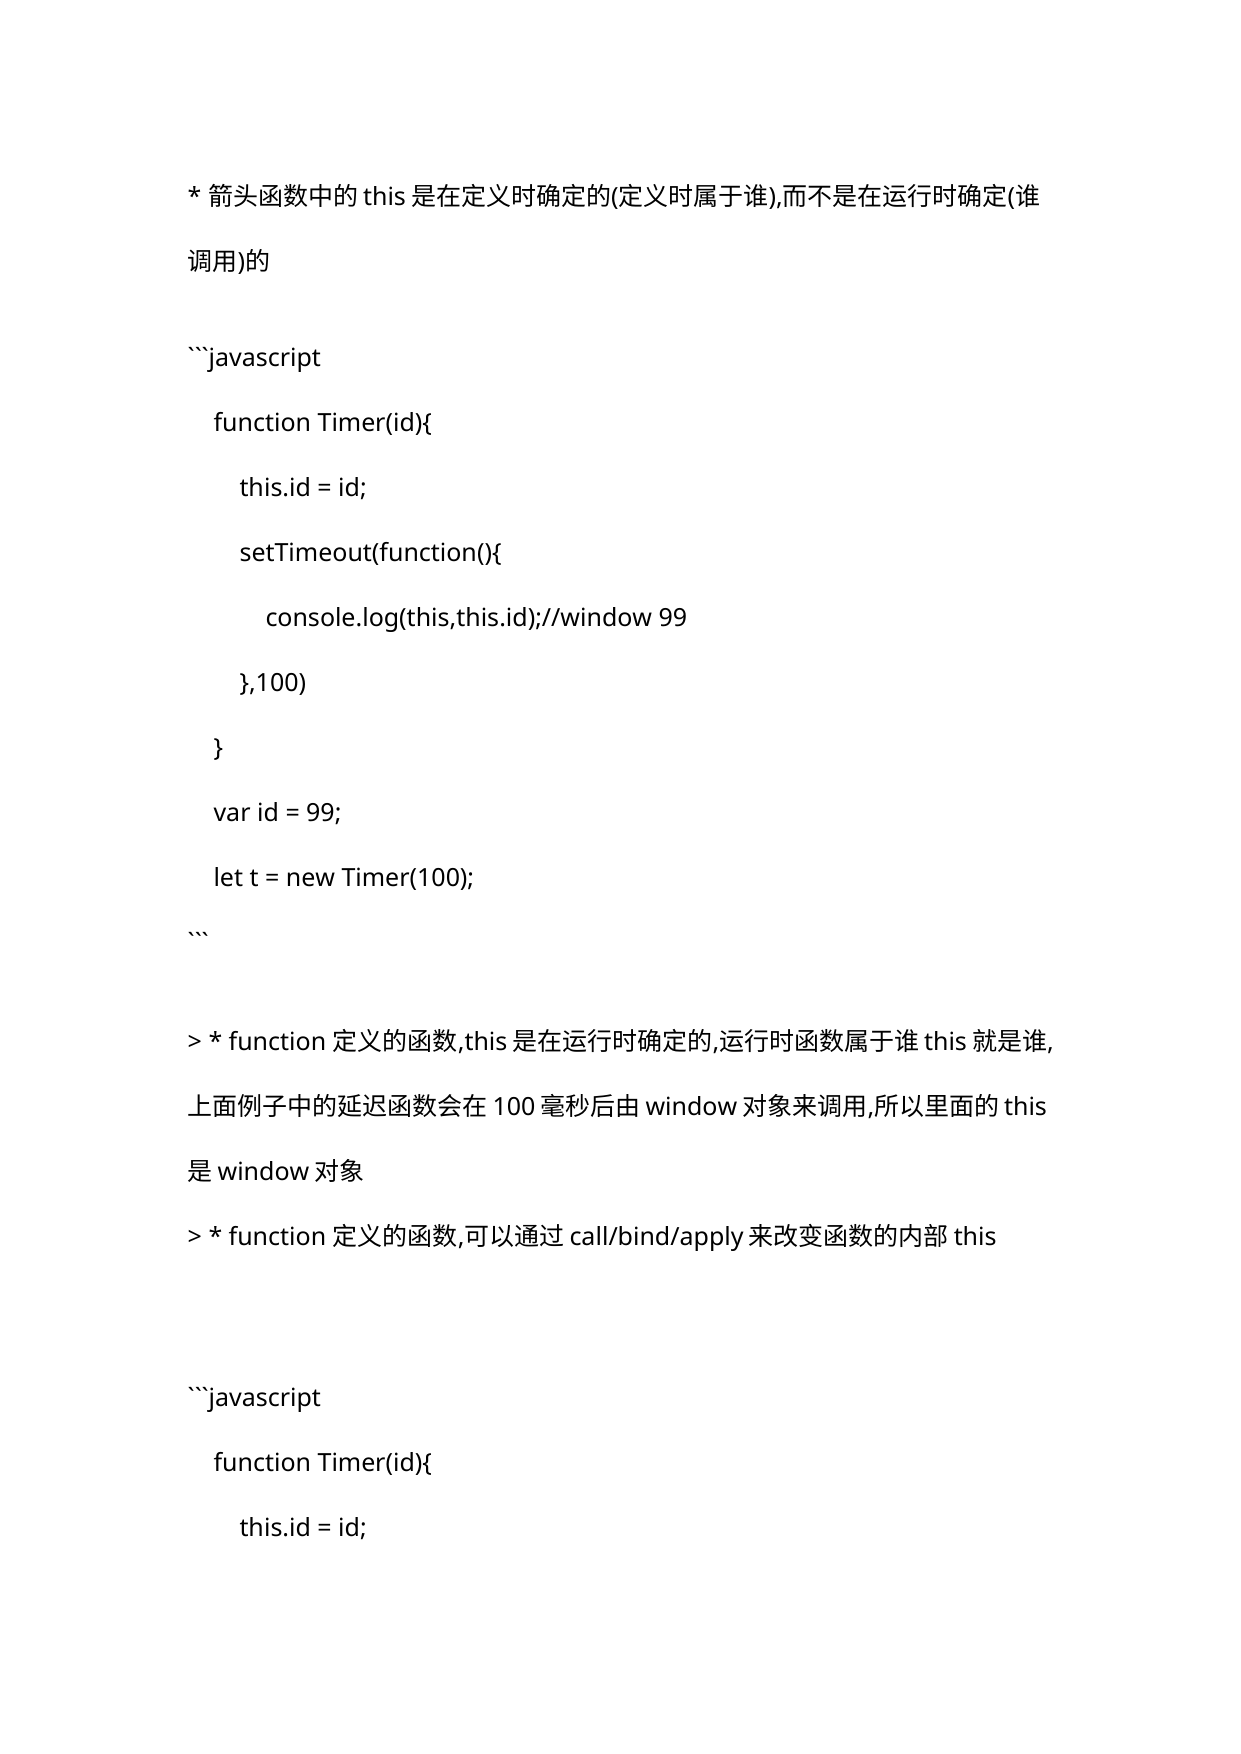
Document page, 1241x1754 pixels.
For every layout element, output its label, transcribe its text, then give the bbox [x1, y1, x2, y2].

text function Timer(id){ [187, 389, 1053, 454]
text let t = new Timer(100); [187, 844, 1053, 909]
text * 箭头函数中的this是在定义时确定的(定义时属于谁),而不是在运行时确定(谁调用)的 [187, 162, 1053, 292]
text var id = 99; [187, 779, 1053, 844]
text },100) [187, 649, 1053, 714]
text this.id = id; [187, 1494, 1053, 1559]
text ``` [187, 909, 1053, 974]
text this.id = id; [187, 454, 1053, 519]
text setTimeout(function(){ [187, 519, 1053, 584]
text > * function 定义的函数,this是在运行时确定的,运行时函数属于谁this就是谁,上面例子中的延迟函数会在100毫秒后由window对象来调用,所以里面的this是window对象 [187, 1007, 1053, 1202]
text > * function 定义的函数,可以通过call/bind/apply来改变函数的内部this [187, 1202, 1053, 1267]
text function Timer(id){ [187, 1429, 1053, 1494]
text } [187, 714, 1053, 779]
text console.log(this,this.id);//window 99 [187, 584, 1053, 649]
text ```javascript [187, 324, 1053, 389]
text ```javascript [187, 1364, 1053, 1429]
